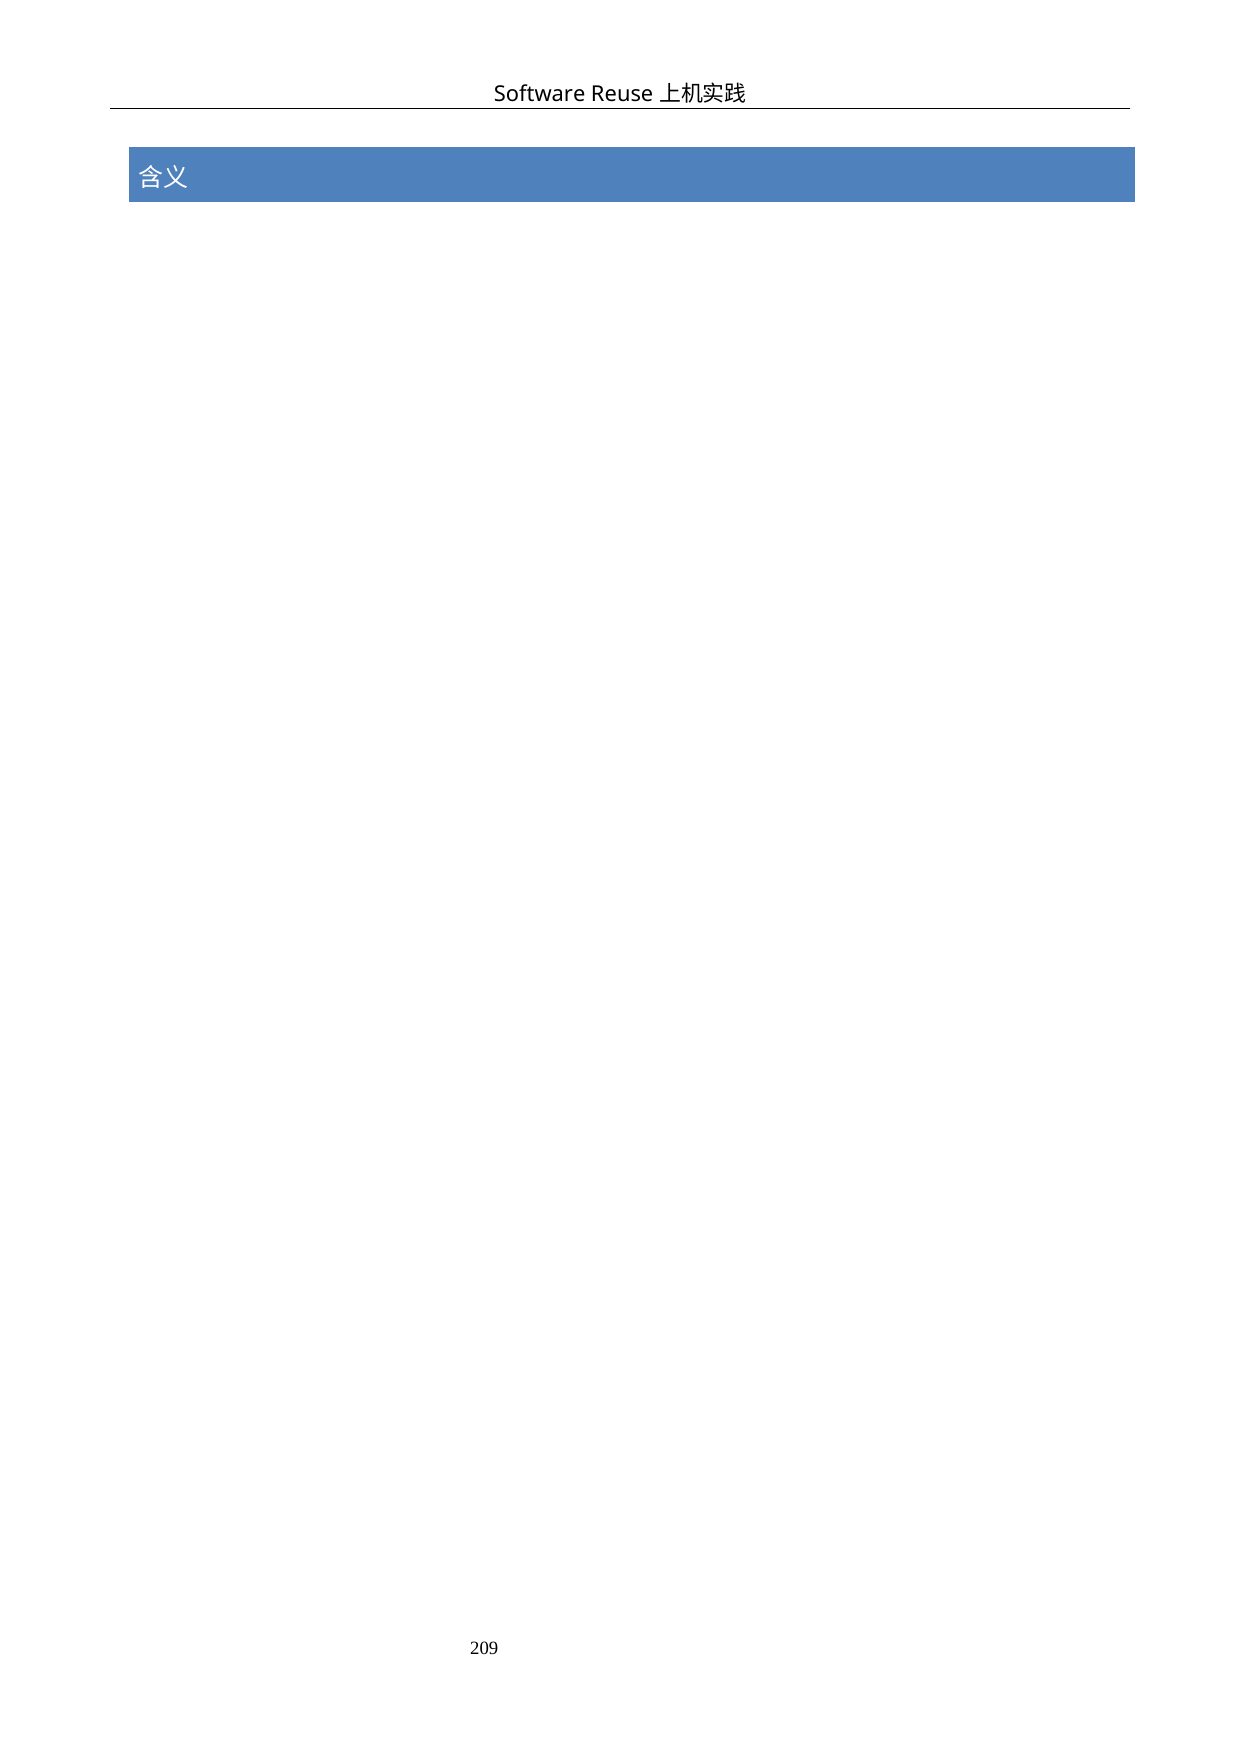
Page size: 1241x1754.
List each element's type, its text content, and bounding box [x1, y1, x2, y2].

table_header 含义 [131, 149, 1133, 202]
